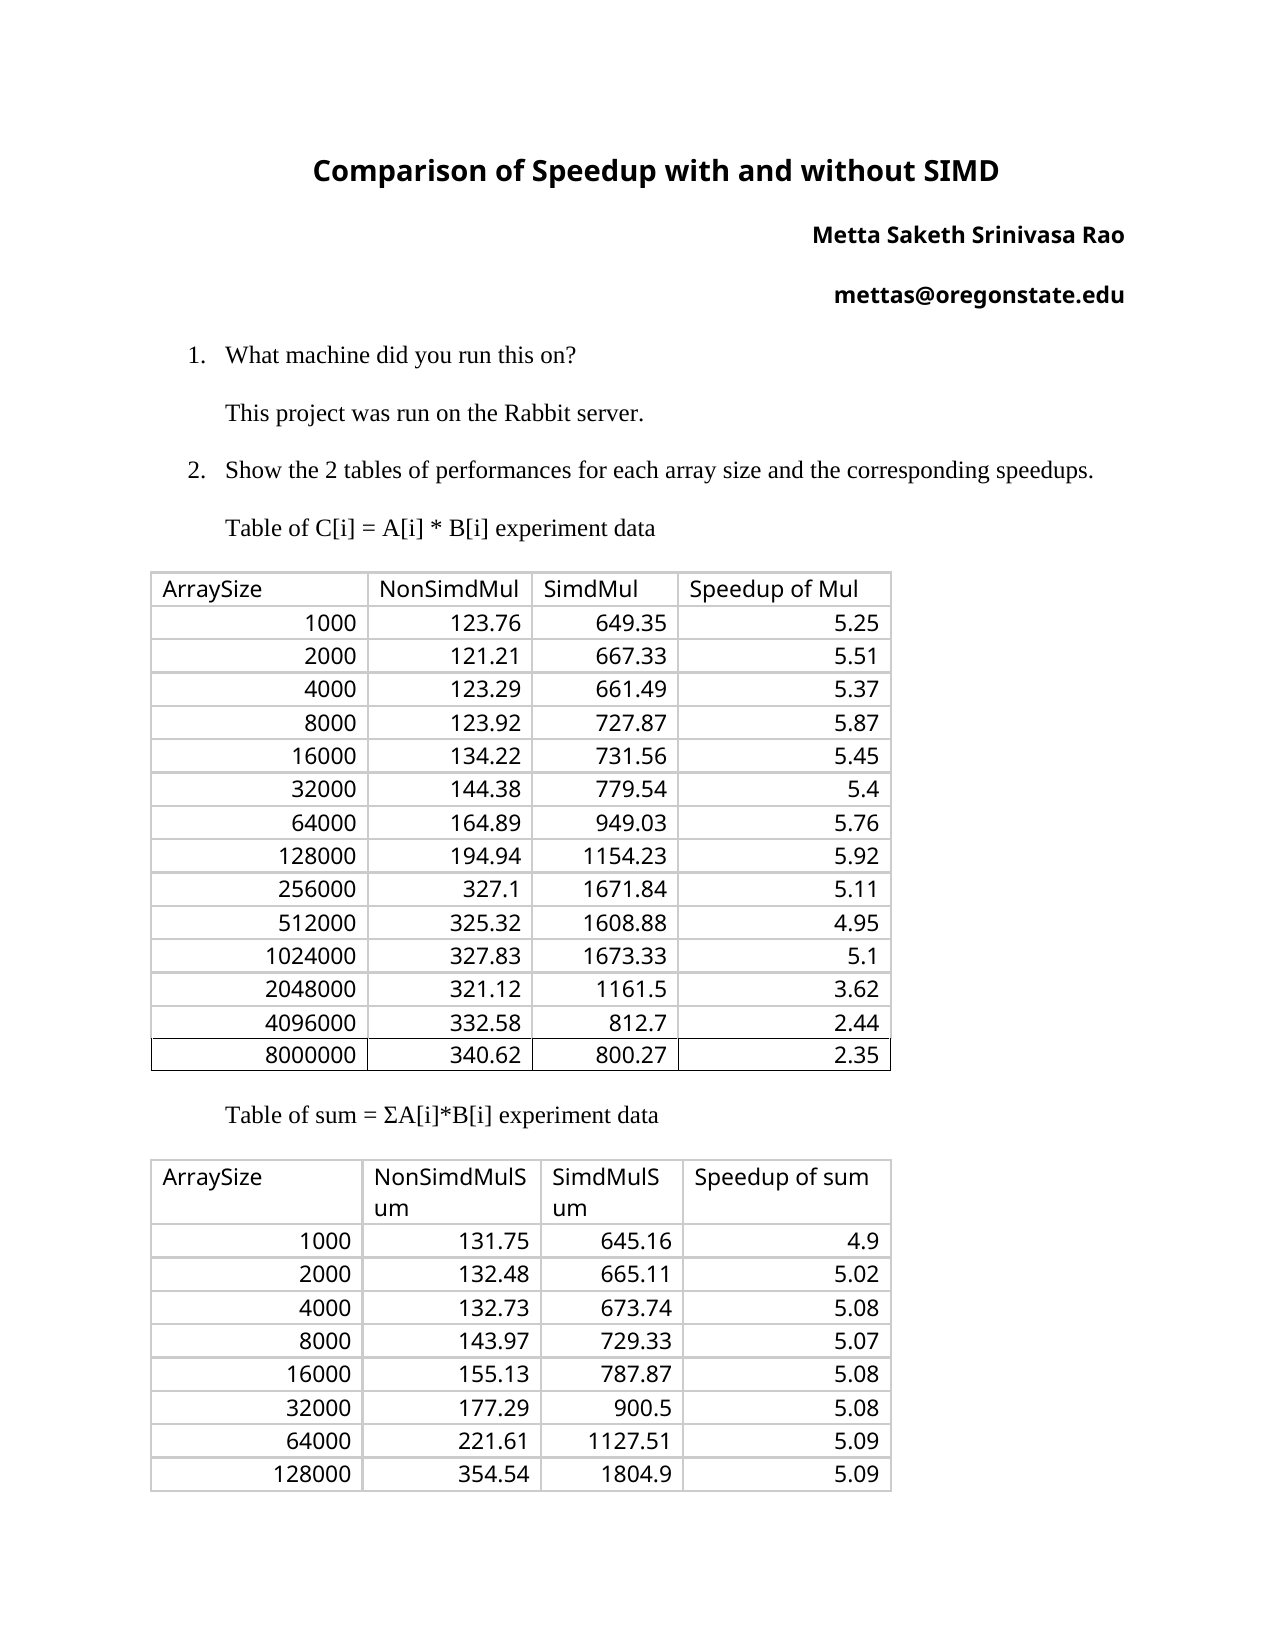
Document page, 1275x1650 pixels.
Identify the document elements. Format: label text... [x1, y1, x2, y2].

table_cell 5.37 [679, 674, 890, 705]
table_cell 143.97 [364, 1325, 540, 1356]
table_cell 327.83 [369, 940, 531, 971]
table_cell 1608.88 [533, 907, 677, 938]
table_cell 800.27 [533, 1039, 678, 1070]
table_cell 164.89 [369, 807, 531, 838]
table_cell 128000 [152, 1459, 361, 1490]
table_cell 2.35 [679, 1038, 890, 1070]
table_cell 1804.9 [542, 1459, 682, 1490]
table_header NonSimdMul [369, 574, 531, 605]
table_header ArraySize [152, 1161, 361, 1223]
table_cell 5.08 [684, 1359, 890, 1390]
table_cell 3.62 [679, 974, 890, 1005]
table_header Speedup of sum [684, 1161, 890, 1223]
table_cell 5.87 [679, 707, 890, 738]
table_cell 327.1 [369, 874, 531, 905]
table_cell 131.75 [364, 1225, 540, 1256]
table_cell 4000 [152, 674, 367, 705]
table_cell 649.35 [533, 607, 677, 638]
table_cell 5.09 [684, 1425, 890, 1456]
table_header SimdMulSum [542, 1161, 682, 1223]
table_header ArraySize [152, 574, 367, 605]
table_cell 673.74 [542, 1292, 682, 1323]
table_cell 645.16 [542, 1225, 682, 1256]
table_cell 64000 [152, 1425, 361, 1456]
table_cell 32000 [152, 1392, 361, 1423]
table_cell 332.58 [369, 1007, 531, 1038]
table_cell 132.48 [364, 1259, 540, 1290]
table_cell 1024000 [152, 940, 367, 971]
table_cell 4000 [152, 1292, 361, 1323]
table_cell 321.12 [369, 974, 531, 1005]
text Metta Saketh Srinivasa Rao [187, 219, 1125, 250]
table_cell 661.49 [533, 674, 677, 705]
table_cell 5.25 [679, 607, 890, 638]
table_cell 221.61 [364, 1425, 540, 1456]
table_cell 325.32 [369, 907, 531, 938]
table_cell 1161.5 [533, 974, 677, 1005]
list Show the 2 tables of performances for each array size and the corresponding speedups. [187, 456, 1125, 484]
table_cell 949.03 [533, 807, 677, 838]
table_cell 1673.33 [533, 940, 677, 971]
table_cell 4.95 [679, 907, 890, 938]
table_cell 1000 [152, 607, 367, 638]
table_cell 5.11 [679, 874, 890, 905]
text Table of sum = ΣA[i]*B[i] experiment data [225, 1101, 1125, 1129]
table_cell 16000 [152, 740, 367, 771]
table_cell 144.38 [369, 774, 531, 805]
table_cell 729.33 [542, 1325, 682, 1356]
table_cell 665.11 [542, 1259, 682, 1290]
table_cell 5.45 [679, 740, 890, 771]
table_cell 121.21 [369, 640, 531, 671]
table_cell 2000 [152, 1259, 361, 1290]
table_cell 5.02 [684, 1259, 890, 1290]
table_cell 2.44 [679, 1007, 890, 1038]
table_cell 731.56 [533, 740, 677, 771]
table_cell 5.07 [684, 1325, 890, 1356]
table_cell 132.73 [364, 1292, 540, 1323]
table_cell 5.92 [679, 840, 890, 871]
table_cell 900.5 [542, 1392, 682, 1423]
table_cell 1154.23 [533, 840, 677, 871]
table_cell 256000 [152, 874, 367, 905]
table_cell 8000000 [152, 1039, 367, 1070]
table_header Speedup of Mul [679, 574, 890, 605]
table_header SimdMul [533, 574, 677, 605]
table_cell 2048000 [152, 974, 367, 1005]
text This project was run on the Rabbit server. [225, 398, 1125, 426]
table_cell 4.9 [684, 1225, 890, 1256]
table_cell 123.29 [369, 674, 531, 705]
table_cell 194.94 [369, 840, 531, 871]
table_cell 4096000 [152, 1007, 367, 1038]
text Table of C[i] = A[i] * B[i] experiment data [225, 513, 1125, 542]
table_cell 2000 [152, 640, 367, 671]
list What machine did you run this on? [187, 340, 1125, 368]
table_cell 5.4 [679, 774, 890, 805]
table_cell 812.7 [533, 1007, 677, 1038]
table_cell 123.76 [369, 607, 531, 638]
table_cell 5.51 [679, 640, 890, 671]
table_cell 5.08 [684, 1392, 890, 1423]
table_cell 1127.51 [542, 1425, 682, 1456]
table_cell 340.62 [368, 1039, 532, 1070]
table_cell 123.92 [369, 707, 531, 738]
text Comparison of Speedup with and without SIMD [187, 150, 1125, 190]
table_header NonSimdMulSum [364, 1161, 540, 1223]
table_cell 177.29 [364, 1392, 540, 1423]
table_cell 5.76 [679, 807, 890, 838]
table_cell 1671.84 [533, 874, 677, 905]
text mettas@oregonstate.edu [187, 279, 1125, 311]
table_cell 5.09 [684, 1459, 890, 1490]
table_cell 667.33 [533, 640, 677, 671]
table_cell 779.54 [533, 774, 677, 805]
table_cell 512000 [152, 907, 367, 938]
table_cell 1000 [152, 1225, 361, 1256]
table_cell 134.22 [369, 740, 531, 771]
table_cell 354.54 [364, 1459, 540, 1490]
table_cell 128000 [152, 840, 367, 871]
table_cell 155.13 [364, 1359, 540, 1390]
table_cell 32000 [152, 774, 367, 805]
table_cell 5.1 [679, 940, 890, 971]
table_cell 16000 [152, 1359, 361, 1390]
table_cell 727.87 [533, 707, 677, 738]
table_cell 8000 [152, 707, 367, 738]
table_cell 8000 [152, 1325, 361, 1356]
table_cell 787.87 [542, 1359, 682, 1390]
table_cell 5.08 [684, 1292, 890, 1323]
table_cell 64000 [152, 807, 367, 838]
